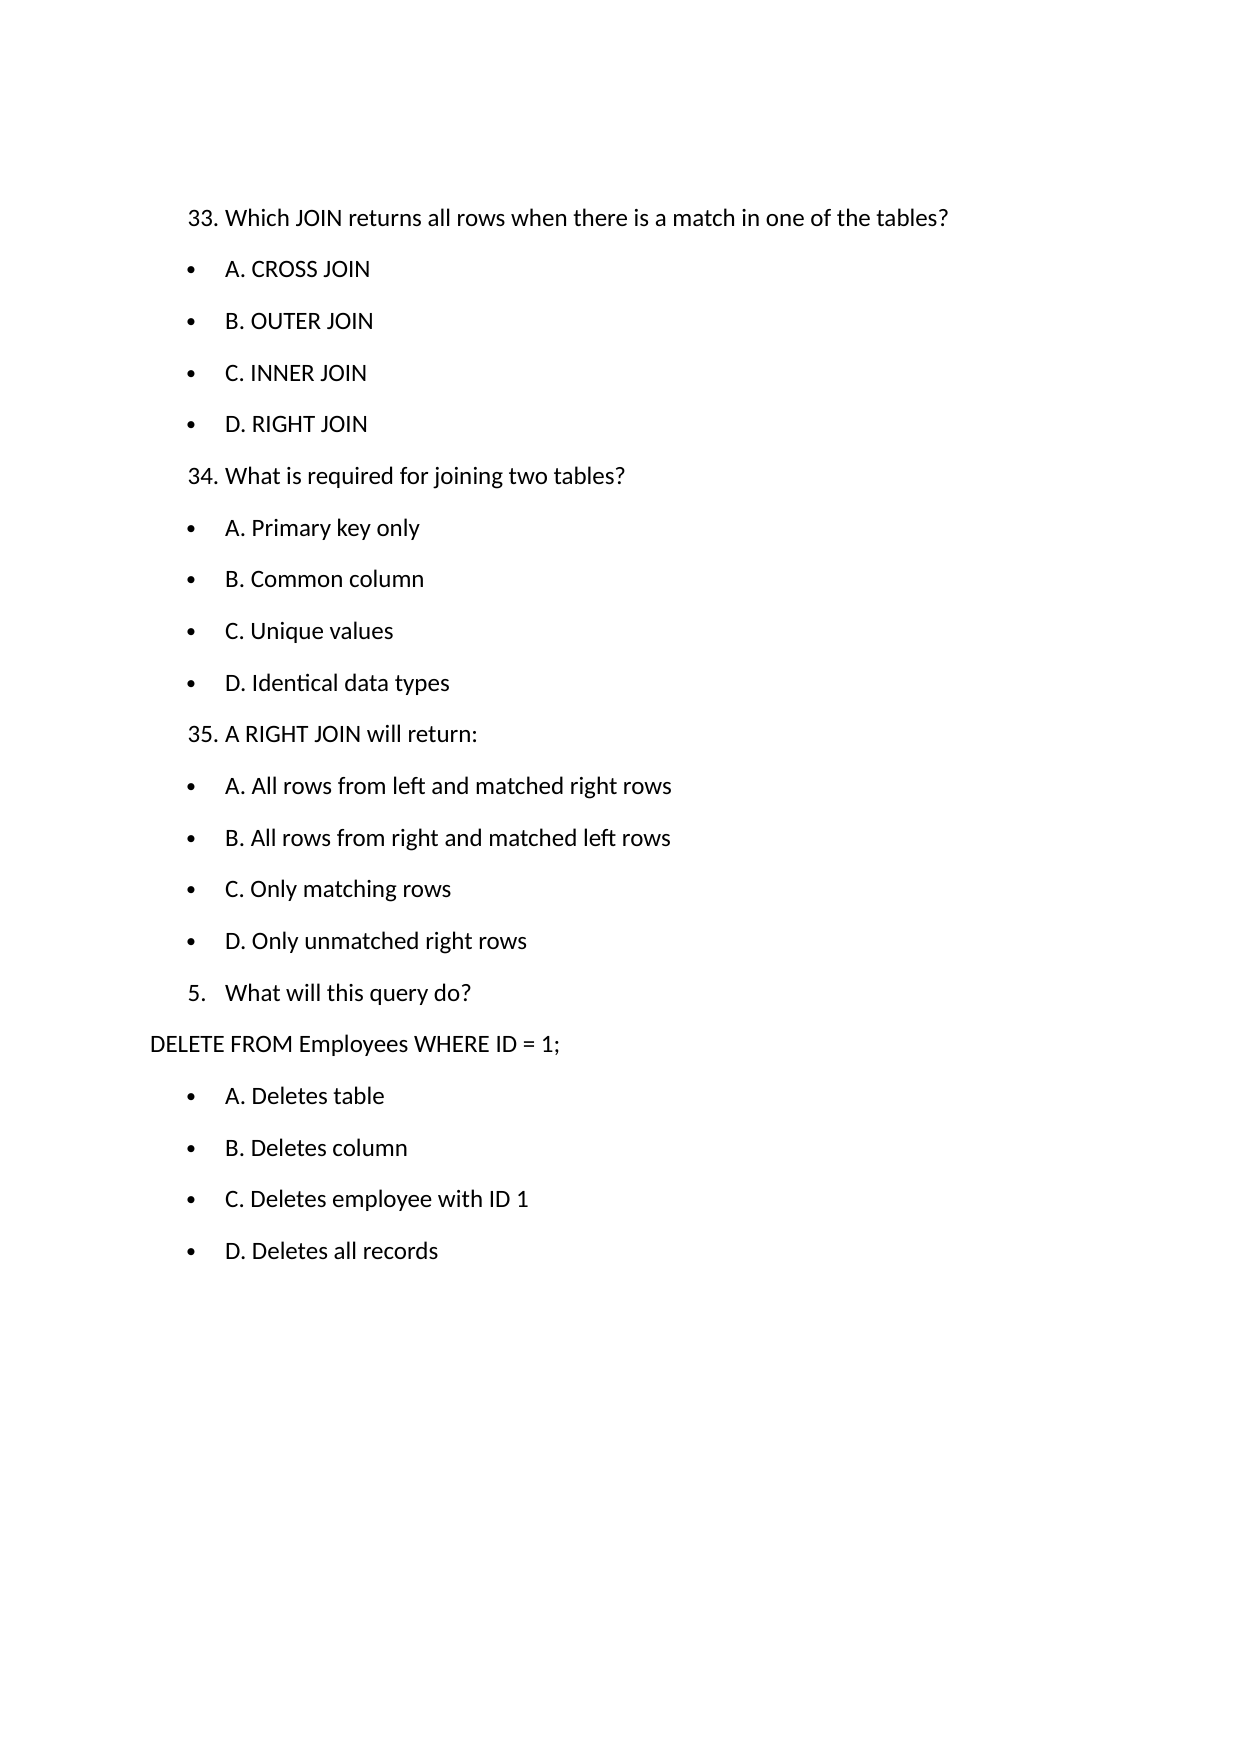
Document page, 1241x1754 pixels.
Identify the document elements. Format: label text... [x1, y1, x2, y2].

list C. Unique values [187, 615, 1090, 646]
list A. CROSS JOIN [187, 253, 1090, 284]
list D. Only unmatched right rows [187, 925, 1090, 956]
list C. Only matching rows [187, 873, 1090, 904]
list Which JOIN returns all rows when there is a match in one of the tables? [187, 202, 1090, 232]
list A. Primary key only [187, 512, 1090, 542]
list D. Deletes all records [187, 1235, 1090, 1266]
list C. Deletes employee with ID 1 [187, 1183, 1090, 1214]
list A RIGHT JOIN will return: [187, 718, 1090, 749]
list D. RIGHT JOIN [187, 408, 1090, 439]
list A. Deletes table [187, 1080, 1090, 1111]
list A. All rows from left and matched right rows [187, 770, 1090, 801]
list B. All rows from right and matched left rows [187, 822, 1090, 852]
list B. Common column [187, 563, 1090, 594]
list B. OUTER JOIN [187, 305, 1090, 336]
list D. Identical data types [187, 667, 1090, 697]
text DELETE FROM Employees WHERE ID = 1; [150, 1028, 1090, 1059]
list What is required for joining two tables? [187, 460, 1090, 491]
list B. Deletes column [187, 1132, 1090, 1162]
list What will this query do? [187, 977, 1090, 1007]
list C. INNER JOIN [187, 357, 1090, 387]
